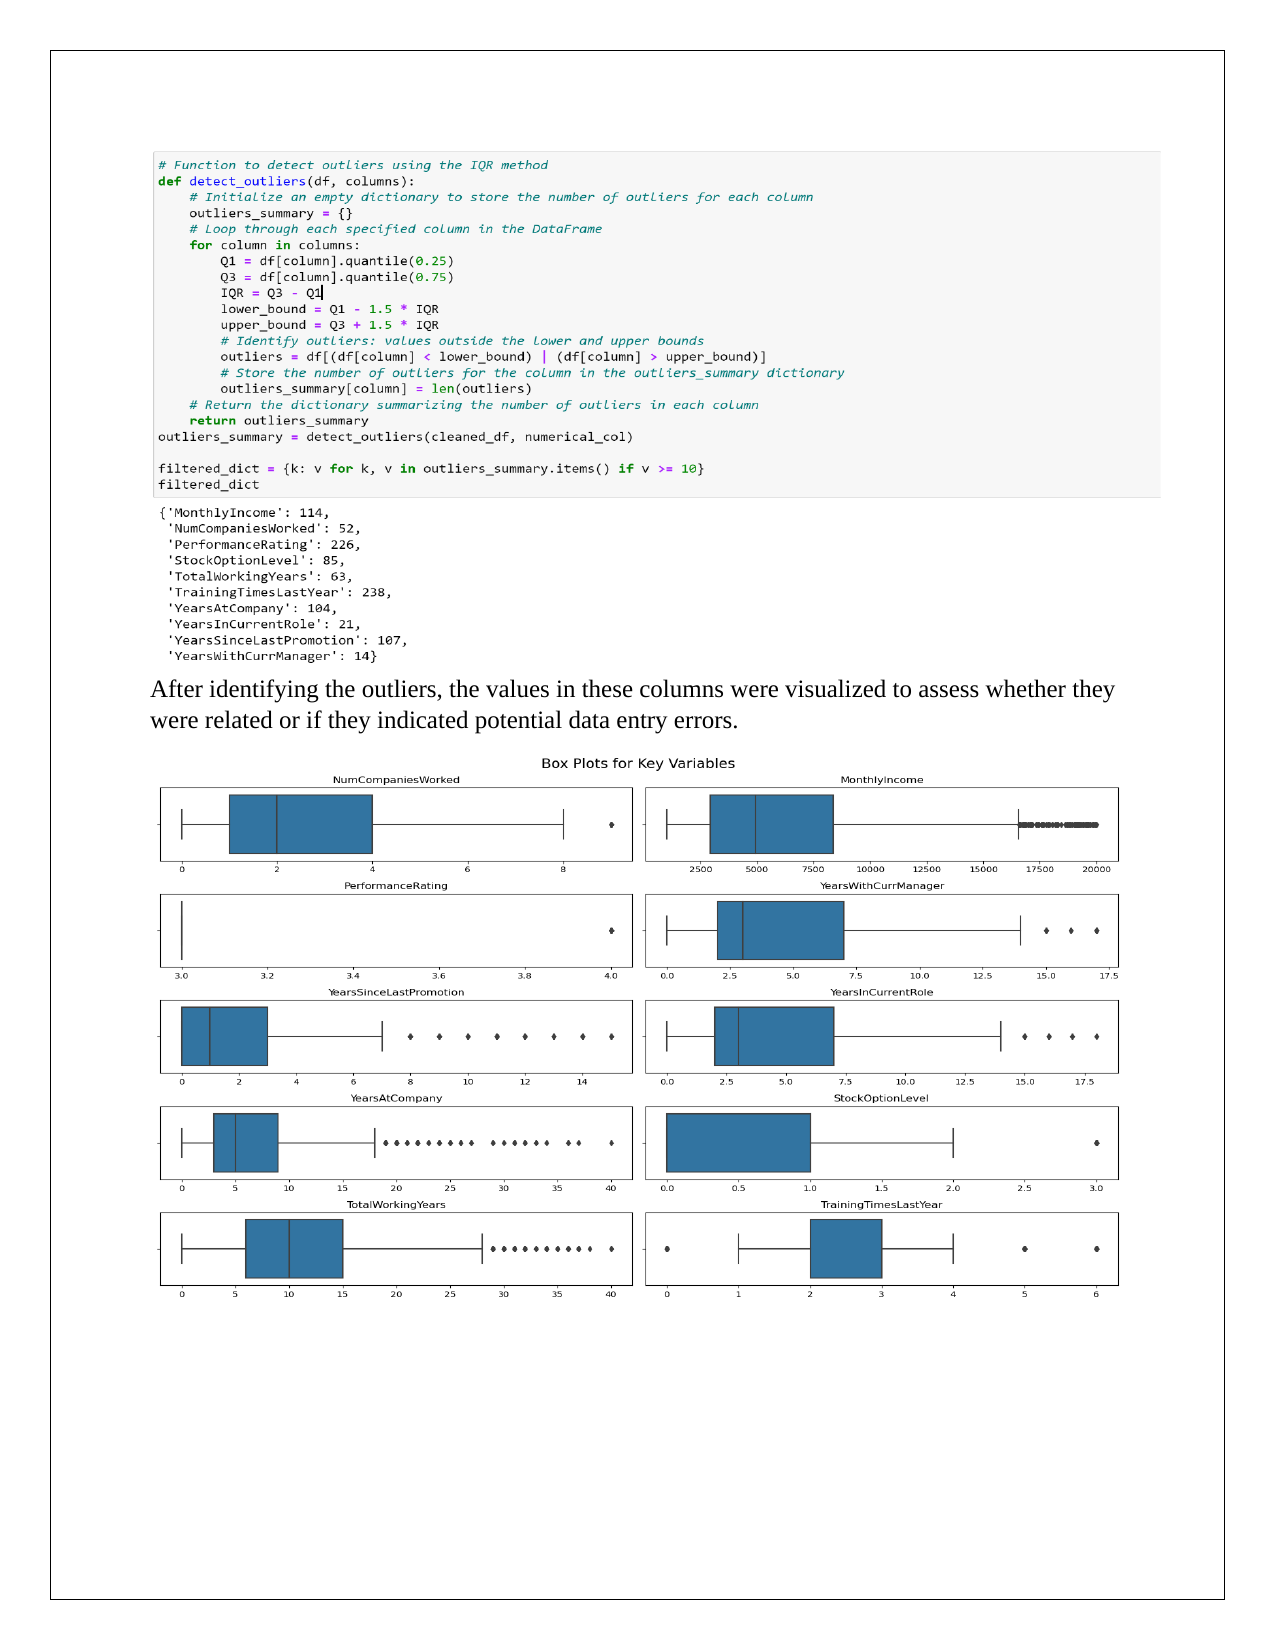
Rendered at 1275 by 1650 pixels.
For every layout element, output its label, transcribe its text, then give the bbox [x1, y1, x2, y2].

picture [150, 150, 1161, 670]
picture [150, 752, 1125, 1304]
text After identifying the outliers, the values in these columns were visualized to assess whether they were related or if they indicated potential data entry errors. [150, 674, 1125, 734]
